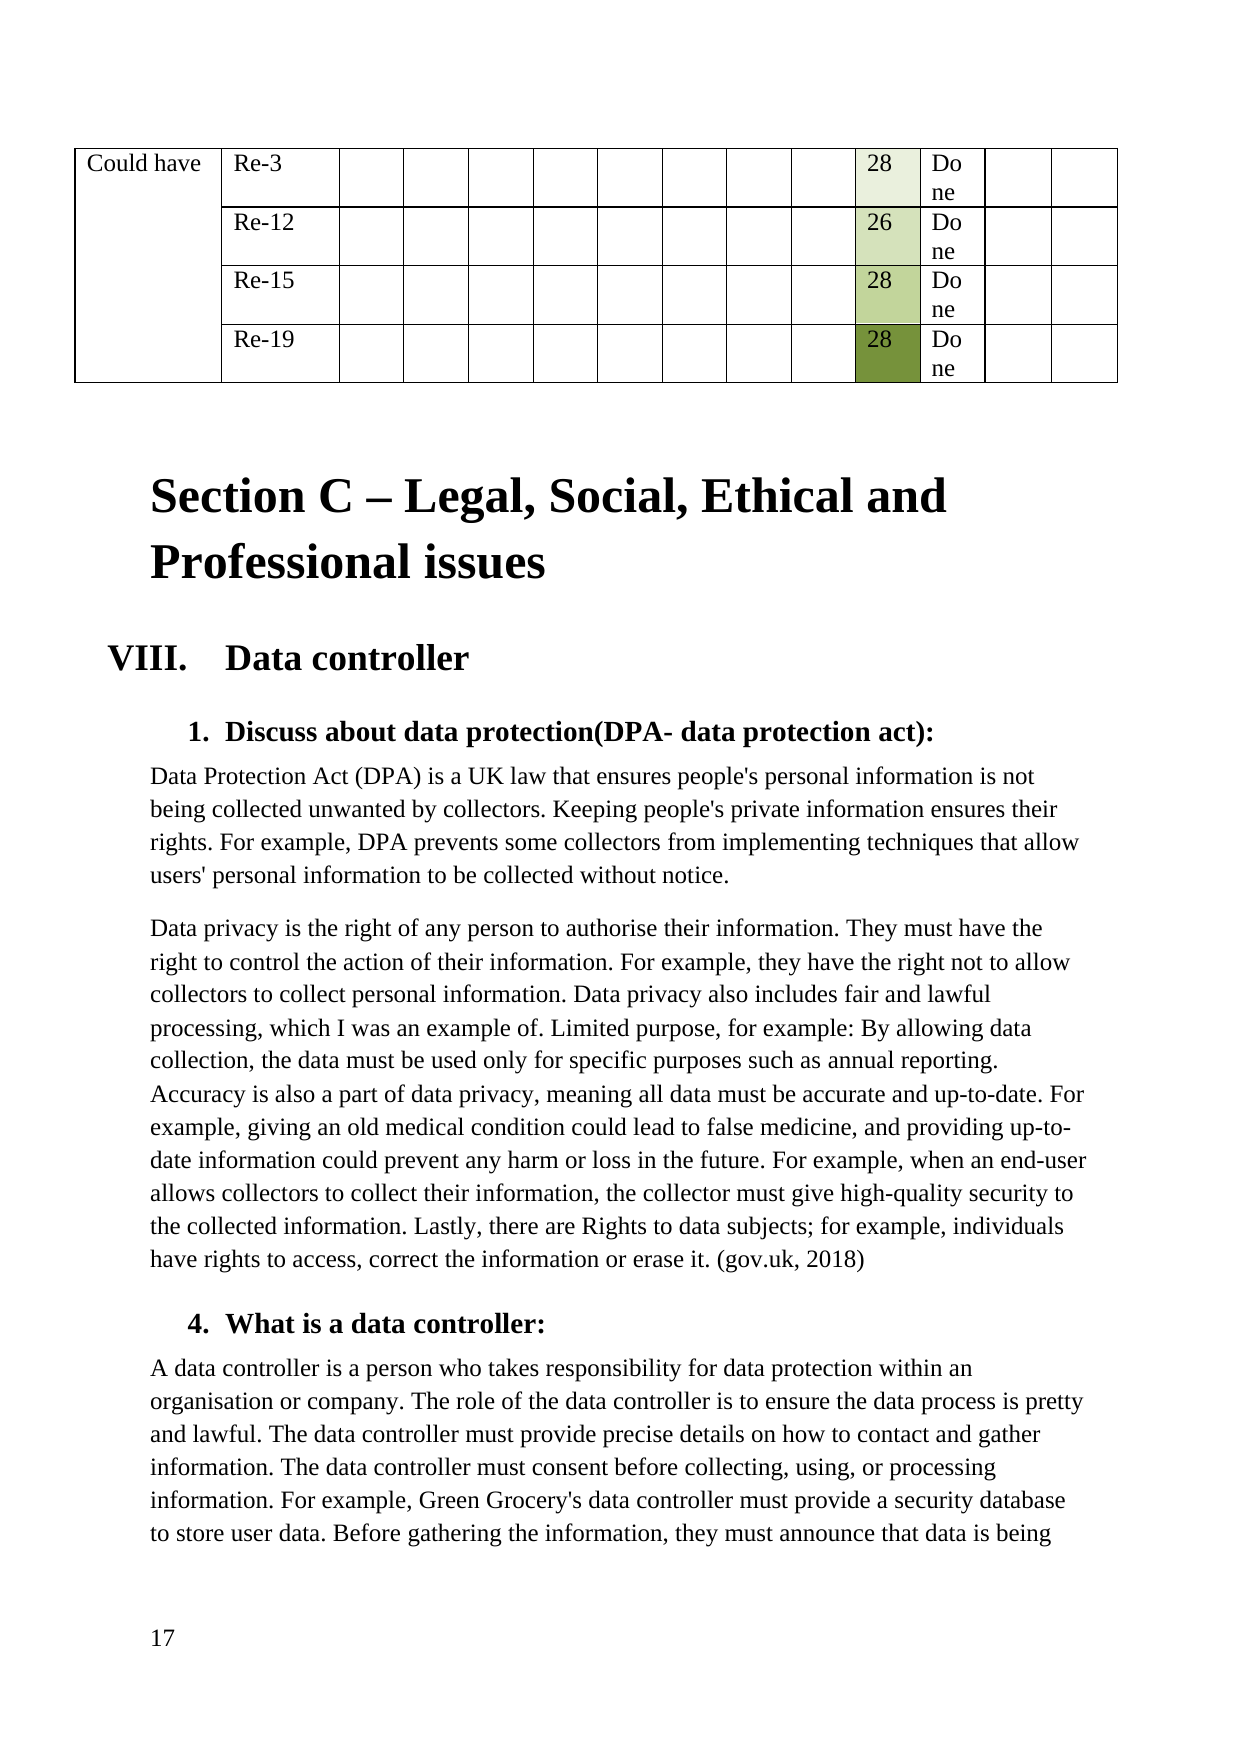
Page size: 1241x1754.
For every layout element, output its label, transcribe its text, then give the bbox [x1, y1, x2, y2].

table_cell [534, 325, 597, 382]
table_header [727, 149, 791, 206]
table_cell [1052, 325, 1117, 382]
table_header Re-3 [222, 149, 339, 206]
table_cell [404, 208, 468, 265]
text Data privacy is the right of any person to authorise their information. They must have the right to control the action of their information. For example, they have the right not to allow collectors to collect personal information. Data privacy also includes fair and lawful processing, which I was an example of. Limited purpose, for example: By allowing data collection, the data must be used only for specific purposes such as annual reporting. [150, 913, 1072, 1074]
table_header [534, 149, 597, 206]
table_cell [469, 266, 533, 323]
table_cell [663, 266, 726, 323]
table_cell [792, 208, 855, 265]
subtitle Section C – Legal, Social, Ethical and Professional issues [150, 466, 949, 589]
table_cell [986, 208, 1051, 265]
table_cell [404, 325, 468, 382]
table_cell [1052, 266, 1117, 323]
text Data Protection Act (DPA) is a UK law that ensures people's personal information is not being collected unwanted by collectors. Keeping people's private information ensures their rights. For example, DPA prevents some collectors from implementing techniques that allow users' personal information to be collected without notice. [150, 761, 1081, 888]
table_header Do ne [921, 149, 984, 206]
table_cell [1052, 208, 1117, 265]
table_cell [598, 325, 662, 382]
table_cell [340, 266, 403, 323]
table_header [404, 149, 468, 206]
table_cell [986, 266, 1051, 323]
table_cell Do ne [921, 266, 984, 323]
table_cell [598, 266, 662, 323]
table_cell [340, 325, 403, 382]
table_cell Do ne [921, 208, 984, 265]
table_header [598, 149, 662, 206]
table_cell 28 [856, 325, 920, 382]
table_cell [340, 208, 403, 265]
table_cell [727, 266, 791, 323]
table_cell [469, 325, 533, 382]
subtitle Discuss about data protection(DPA- data protection act): [187, 714, 1203, 748]
table_cell [727, 325, 791, 382]
table_cell [598, 208, 662, 265]
text A data controller is a person who takes responsibility for data protection within an organisation or company. The role of the data controller is to ensure the data process is pretty and lawful. The data controller must provide precise details on how to contact and gather information. The data controller must consent before collecting, using, or processing information. For example, Green Grocery's data controller must provide a security database to store user data. Before gathering the information, they must announce that data is being [150, 1353, 1085, 1547]
text Accuracy is also a part of data privacy, meaning all data must be accurate and up-to-date. For example, giving an old medical condition could lead to false medicine, and providing up-to- date information could prevent any harm or loss in the future. For example, when an end-user allows collectors to collect their information, the collector must give high-quality security to the collected information. Lastly, there are Rights to data subjects; for example, individuals have rights to access, correct the information or erase it. (gov.uk, 2018) [150, 1079, 1088, 1273]
table_cell Re-12 [222, 208, 339, 265]
table_header [469, 149, 533, 206]
table_cell Re-15 [222, 266, 339, 323]
table_cell [727, 208, 791, 265]
table_cell [986, 325, 1051, 382]
table_cell 26 [856, 208, 920, 265]
table_cell [792, 266, 855, 323]
table_header [340, 149, 403, 206]
table_header [986, 149, 1051, 206]
table_cell [469, 208, 533, 265]
table_header [663, 149, 726, 206]
table_header 28 [856, 149, 920, 206]
table_header [1052, 149, 1117, 206]
table_cell Do ne [921, 325, 984, 382]
table_cell Re-19 [222, 325, 339, 382]
subtitle What is a data controller: [187, 1306, 1203, 1340]
table_cell [534, 208, 597, 265]
table_cell [663, 325, 726, 382]
table_cell [534, 266, 597, 323]
table_cell [404, 266, 468, 323]
table_header [792, 149, 855, 206]
subtitle Data controller [107, 635, 1203, 678]
table_cell [792, 325, 855, 382]
table_header Could have [76, 149, 221, 382]
table_cell [663, 208, 726, 265]
table_cell 28 [856, 266, 920, 323]
